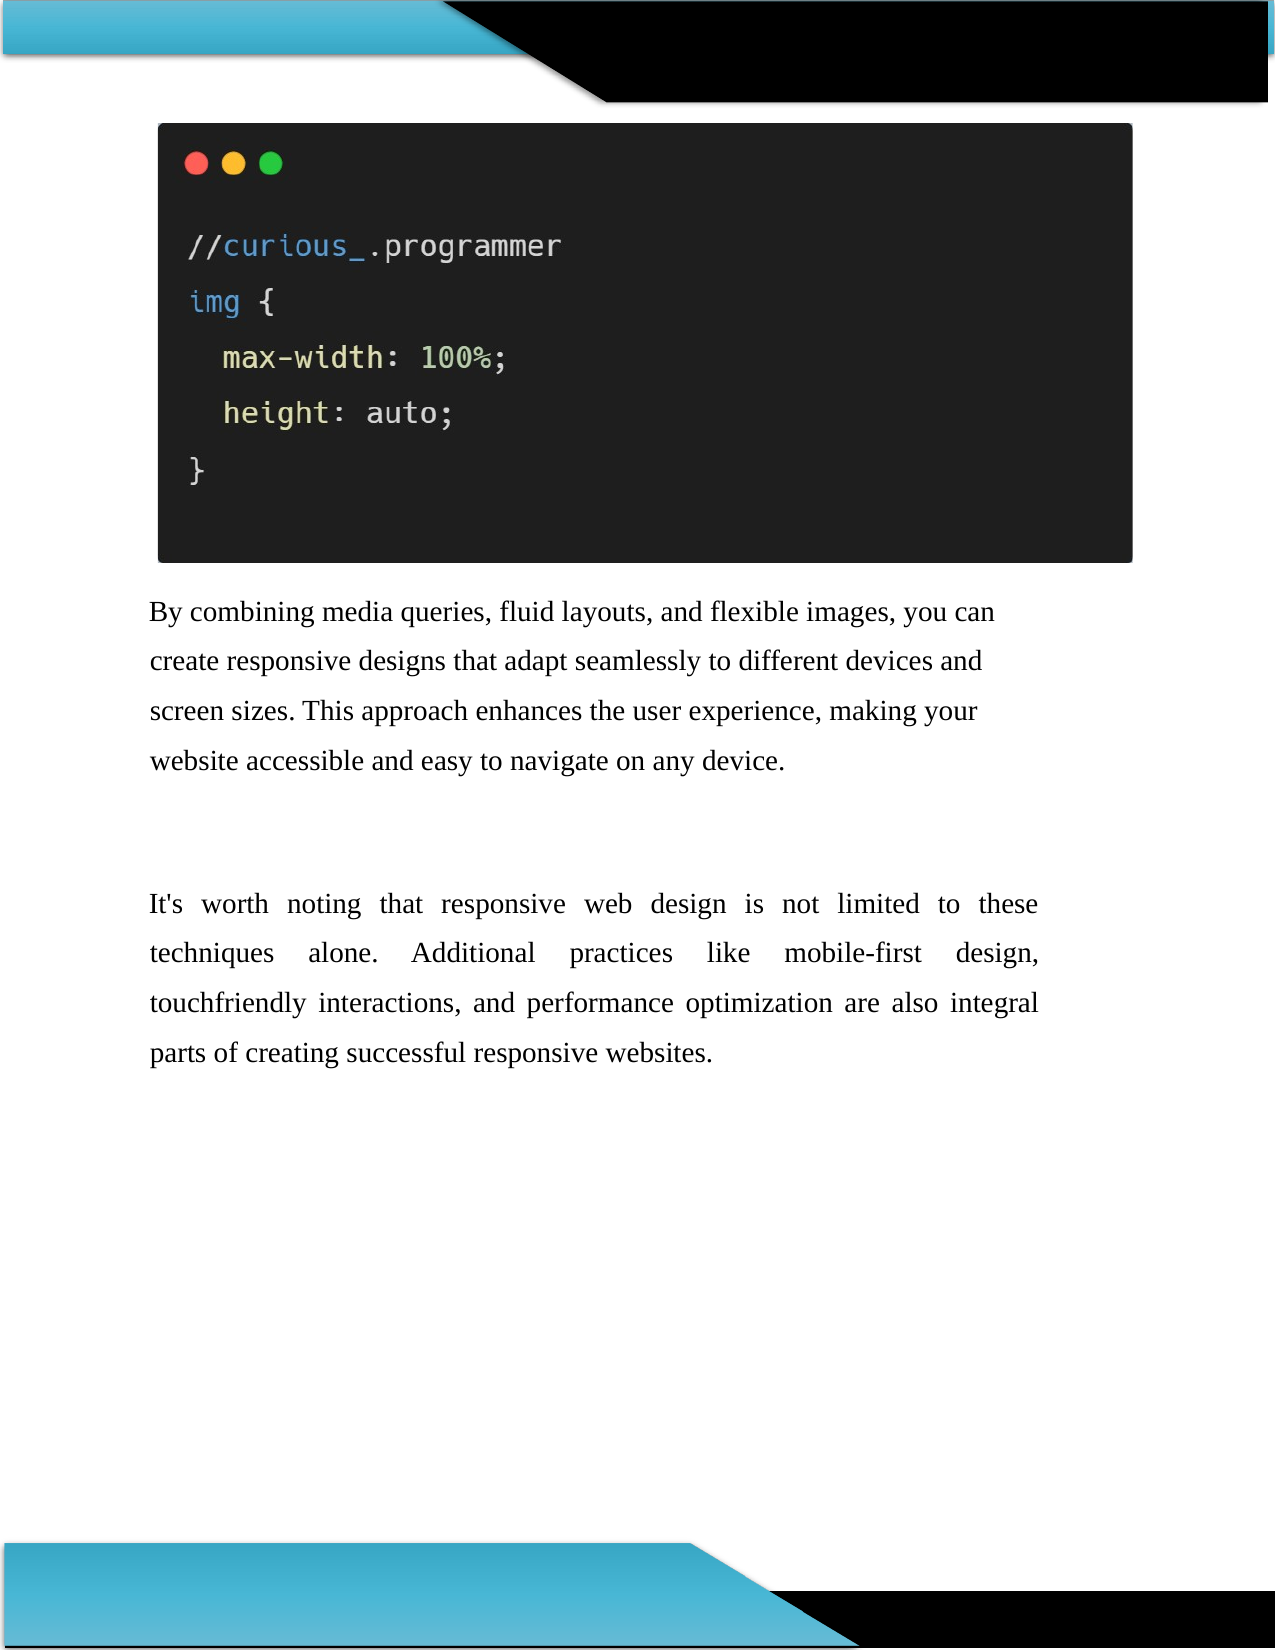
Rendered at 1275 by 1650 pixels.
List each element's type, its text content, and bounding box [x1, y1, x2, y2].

picture [0, 1536, 866, 1650]
picture [0, 0, 1275, 109]
picture [157, 123, 1133, 563]
text It's worth noting that responsive web design is not limited to these techniques alone. Additional practices like mobile-first design, touchfriendly interactions, and performance optimization are also integral parts of creating successful responsive websites. [148, 886, 1040, 1069]
text By combining media queries, fluid layouts, and flexible images, you can create responsive designs that adapt seamlessly to different devices and screen sizes. This approach enhances the user experience, making your website accessible and easy to navigate on any device. [148, 594, 1049, 777]
